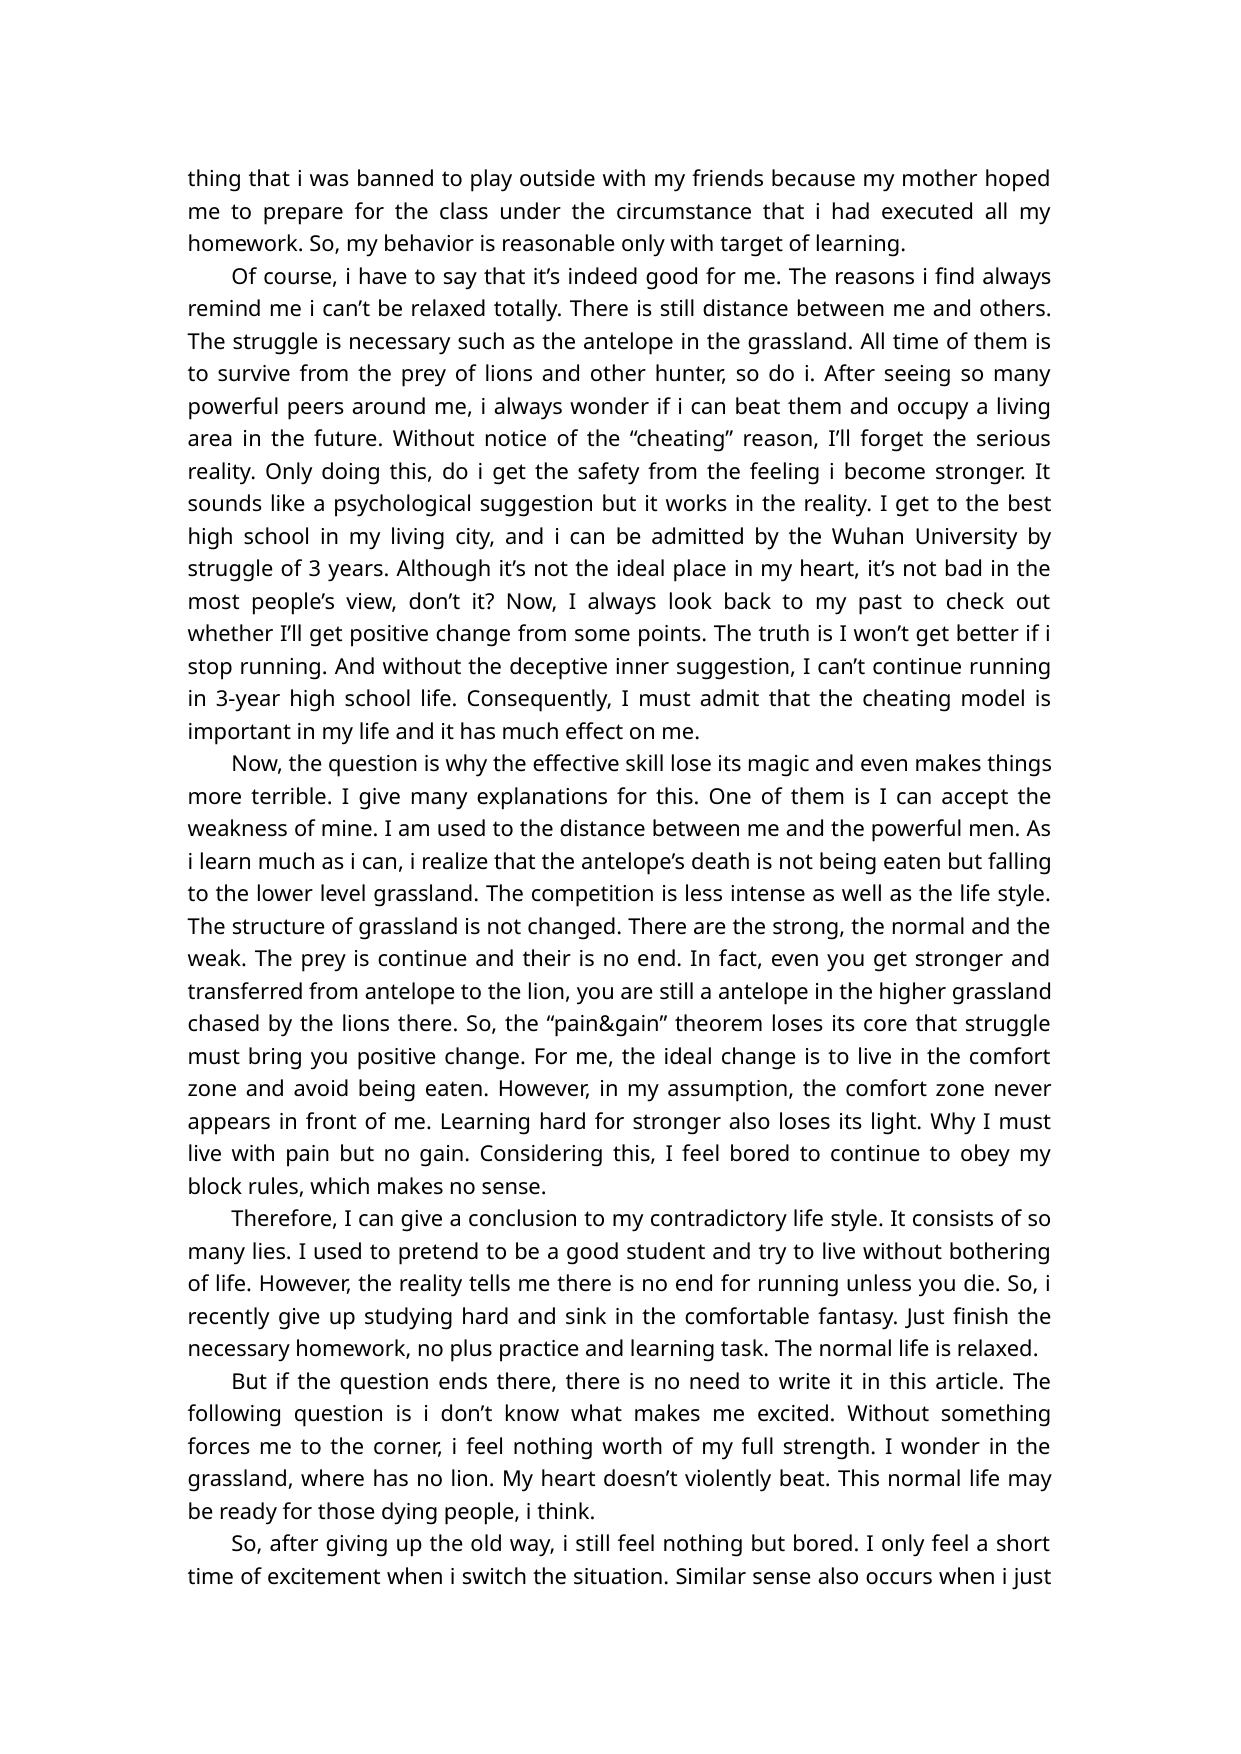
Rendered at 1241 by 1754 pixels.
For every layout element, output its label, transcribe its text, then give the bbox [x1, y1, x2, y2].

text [187, 1527, 1053, 1592]
text Now, the question is why the effective skill lose its magic and even makes things more terrible. I give many explanations for this. One of them is I can accept the weakness of mine. I am used to the distance between me and the powerful men. As i learn much as i can, i realize that the antelope’s death is not being eaten but falling to the lower level grassland. The competition is less intense as well as the life style. The structure of grassland is not changed. There are the strong, the normal and the weak. The prey is continue and their is no end. In fact, even you get stronger and transferred from antelope to the lion, you are still a antelope in the higher grassland chased by the lions there. So, the “pain&gain” theorem loses its core that struggle must bring you positive change. For me, the ideal change is to live in the comfort zone and avoid being eaten. However, in my assumption, the comfort zone never appears in front of me. Learning hard for stronger also loses its light. Why I must live with pain but no gain. Considering this, I feel bored to continue to obey my block rules, which makes no sense. [187, 747, 1053, 1202]
text But if the question ends there, there is no need to write it in this article. The following question is i don’t know what makes me excited. Without something forces me to the corner, i feel nothing worth of my full strength. I wonder in the grassland, where has no lion. My heart doesn’t violently beat. This normal life may be ready for those dying people, i think. [187, 1364, 1053, 1527]
text Therefore, I can give a conclusion to my contradictory life style. It consists of so many lies. I used to pretend to be a good student and try to live without bothering of life. However, the reality tells me there is no end for running unless you die. So, i recently give up studying hard and sink in the comfortable fantasy. Just finish the necessary homework, no plus practice and learning task. The normal life is relaxed. [187, 1202, 1053, 1364]
text Of course, i have to say that it’s indeed good for me. The reasons i find always remind me i can’t be relaxed totally. There is still distance between me and others. The struggle is necessary such as the antelope in the grassland. All time of them is to survive from the prey of lions and other hunter, so do i. After seeing so many powerful peers around me, i always wonder if i can beat them and occupy a living area in the future. Without notice of the “cheating” reason, I’ll forget the serious reality. Only doing this, do i get the safety from the feeling i become stronger. It sounds like a psychological suggestion but it works in the reality. I get to the best high school in my living city, and i can be admitted by the Wuhan University by struggle of 3 years. Although it’s not the ideal place in my heart, it’s not bad in the most people’s view, don’t it? Now, I always look back to my past to check out whether I’ll get positive change from some points. The truth is I won’t get better if i stop running. And without the deceptive inner suggestion, I can’t continue running in 3-year high school life. Consequently, I must admit that the cheating model is important in my life and it has much effect on me. [187, 259, 1053, 747]
